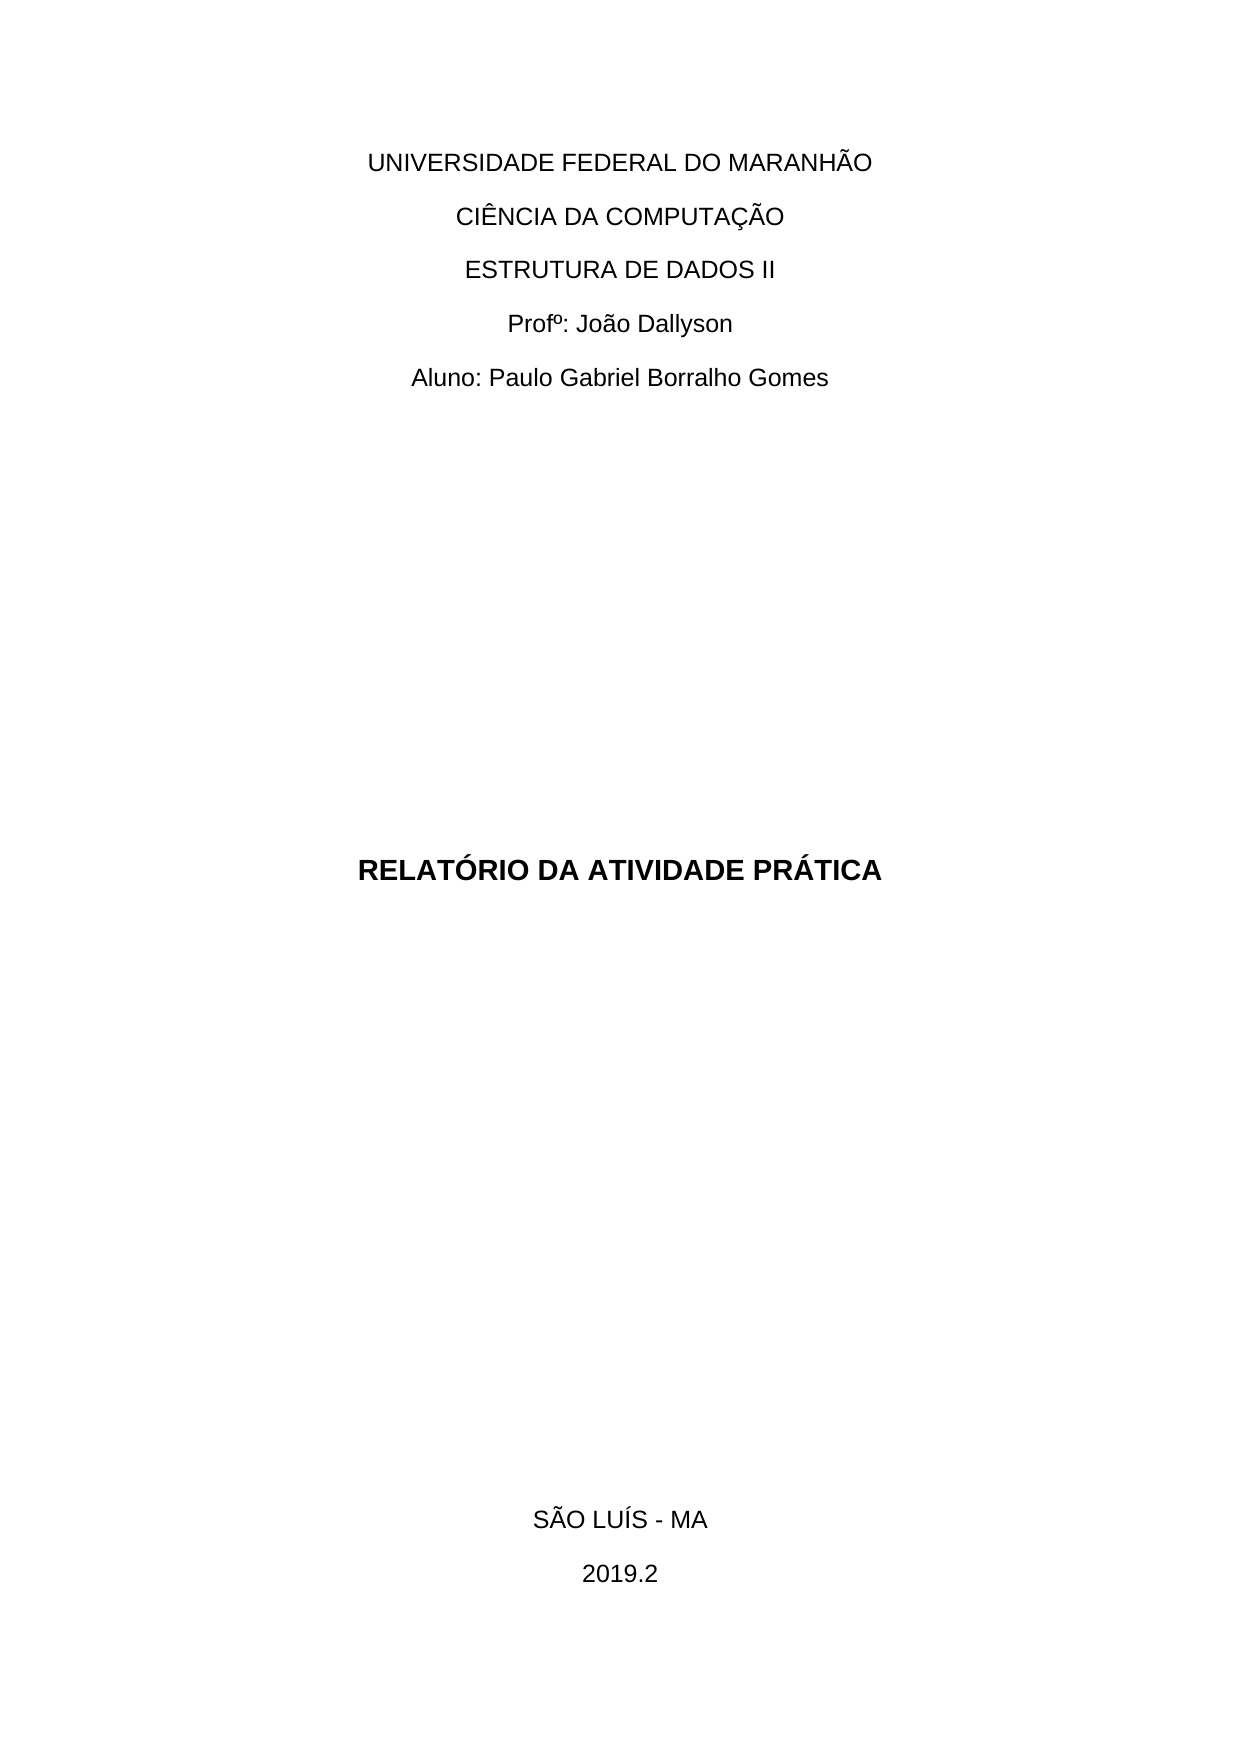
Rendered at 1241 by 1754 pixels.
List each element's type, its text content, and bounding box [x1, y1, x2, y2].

text RELATÓRIO DA ATIVIDADE PRÁTICA [177, 853, 1063, 887]
text UNIVERSIDADE FEDERAL DO MARANHÃO [177, 148, 1063, 176]
text 2019.2 [177, 1559, 1063, 1588]
text Profº: João Dallyson [177, 309, 1063, 338]
text SÃO LUÍS - MA [177, 1505, 1063, 1534]
text CIÊNCIA DA COMPUTAÇÃO [177, 201, 1063, 230]
text ESTRUTURA DE DADOS II [177, 255, 1063, 284]
text Aluno: Paulo Gabriel Borralho Gomes [177, 363, 1063, 392]
